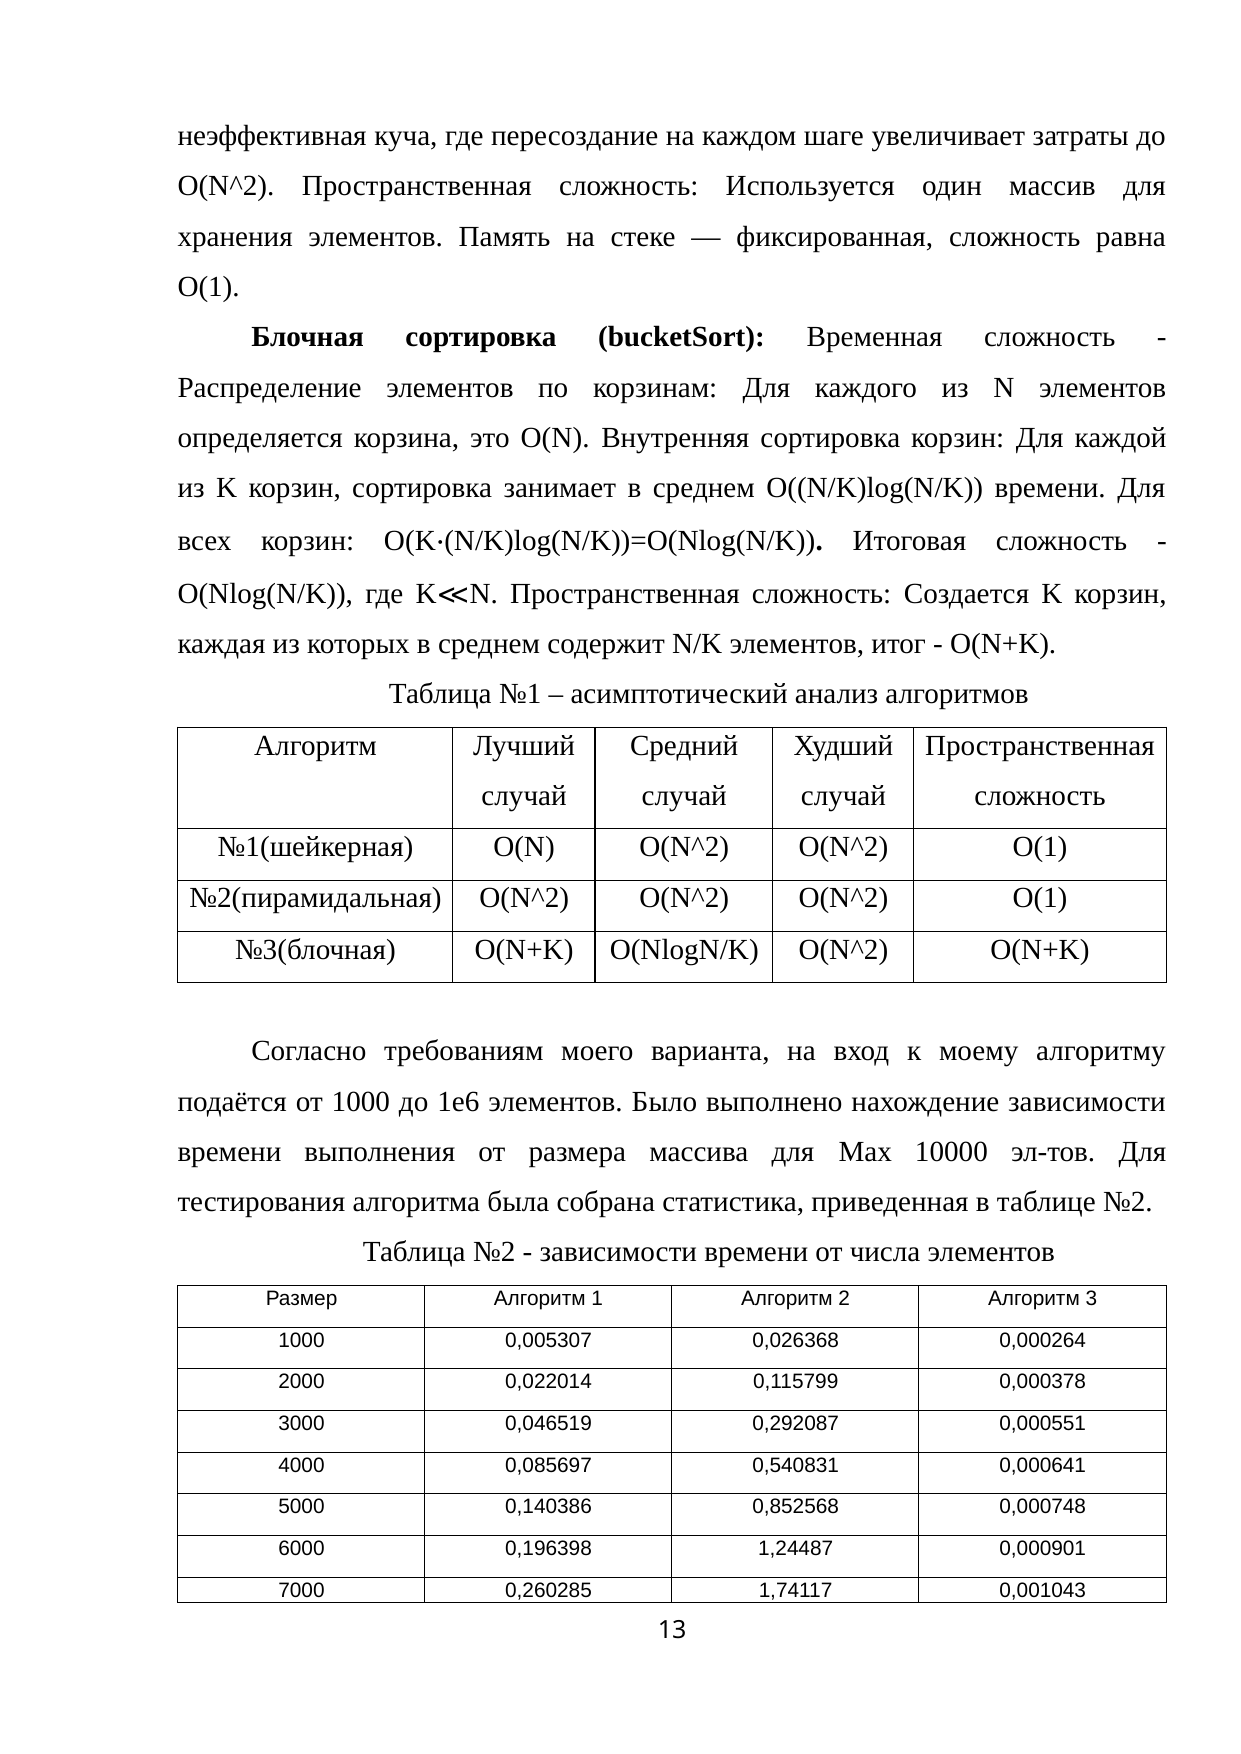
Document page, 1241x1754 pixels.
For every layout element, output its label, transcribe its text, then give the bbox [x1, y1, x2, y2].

table_cell №3(блочная) [178, 932, 452, 982]
table_cell 0,005307 [425, 1328, 671, 1368]
table_cell 2000 [178, 1369, 424, 1410]
table_cell 0,260285 [425, 1578, 671, 1602]
table_header Средний случай [596, 728, 772, 828]
table_cell O(N^2) [453, 881, 594, 931]
table_cell 1,24487 [672, 1536, 918, 1577]
table_cell 0,196398 [425, 1536, 671, 1577]
table_cell O(N+K) [914, 932, 1166, 982]
table_cell №2(пирамидальная) [178, 881, 452, 931]
text Таблица №2 - зависимости времени от числа элементов [177, 1234, 1167, 1268]
table_cell 1000 [178, 1328, 424, 1368]
table_cell 1,74117 [672, 1578, 918, 1602]
table_cell 0,000901 [919, 1536, 1166, 1577]
table_cell 0,115799 [672, 1369, 918, 1410]
table_cell 0,000551 [919, 1411, 1166, 1452]
table_cell 0,000378 [919, 1369, 1166, 1410]
table_cell 5000 [178, 1494, 424, 1535]
table_cell 0,540831 [672, 1453, 918, 1493]
table_cell 4000 [178, 1453, 424, 1493]
table_header Худший случай [773, 728, 913, 828]
table_cell O(1) [914, 829, 1166, 879]
table_cell 0,046519 [425, 1411, 671, 1452]
table_cell 0,292087 [672, 1411, 918, 1452]
table_cell O(N^2) [773, 829, 913, 879]
table_cell O(N+K) [453, 932, 594, 982]
table_cell 0,001043 [919, 1578, 1166, 1602]
table_cell O(N^2) [596, 881, 772, 931]
text Согласно требованиям моего варианта, на вход к моему алгоритму подаётся от 1000 до 1е6 элементов. Было выполнено нахождение зависимости времени выполнения от размера массива для Max 10000 эл-тов. Для тестирования алгоритма была собрана статистика, приведенная в таблице №2. [177, 1033, 1167, 1218]
table_cell O(N) [453, 829, 594, 879]
table_cell 0,140386 [425, 1494, 671, 1535]
table_cell O(NlogN/K) [596, 932, 772, 982]
table_cell O(N^2) [596, 829, 772, 879]
text Блочная сортировка (bucketSort): Временная сложность - Распределение элементов по корзинам: Для каждого из N элементов определяется корзина, это O(N). Внутренняя сортировка корзин: Для каждой из K корзин, сортировка занимает в среднем O((N/K)log(N/K)) времени. Для всех корзин: O(K⋅(N/K)log(N/K))=O(Nlog(N/K)). Итоговая сложность - O(Nlog(N/K)), где K≪N. Пространственная сложность: Создается K корзин, каждая из которых в среднем содержит N/K элементов, итог - O(N+K). [177, 319, 1167, 659]
table_cell O(N^2) [773, 932, 913, 982]
table_cell 0,852568 [672, 1494, 918, 1535]
table_cell 7000 [178, 1578, 424, 1602]
table_header Размер [178, 1286, 424, 1327]
table_cell 0,085697 [425, 1453, 671, 1493]
table_cell 0,000641 [919, 1453, 1166, 1493]
table_cell 6000 [178, 1536, 424, 1577]
text Таблица №1 – асимптотический анализ алгоритмов [177, 676, 1167, 710]
table_cell 0,022014 [425, 1369, 671, 1410]
table_cell 0,000748 [919, 1494, 1166, 1535]
table_cell O(N^2) [773, 881, 913, 931]
table_header Алгоритм [178, 728, 452, 828]
table_cell №1(шейкерная) [178, 829, 452, 879]
table_header Пространственная сложность [914, 728, 1166, 828]
table_header Лучший случай [453, 728, 594, 828]
table_header Алгоритм 2 [672, 1286, 918, 1327]
table_cell 0,000264 [919, 1328, 1166, 1368]
table_cell 3000 [178, 1411, 424, 1452]
table_cell 0,026368 [672, 1328, 918, 1368]
table_cell O(1) [914, 881, 1166, 931]
table_header Алгоритм 3 [919, 1286, 1166, 1327]
table_header Алгоритм 1 [425, 1286, 671, 1327]
